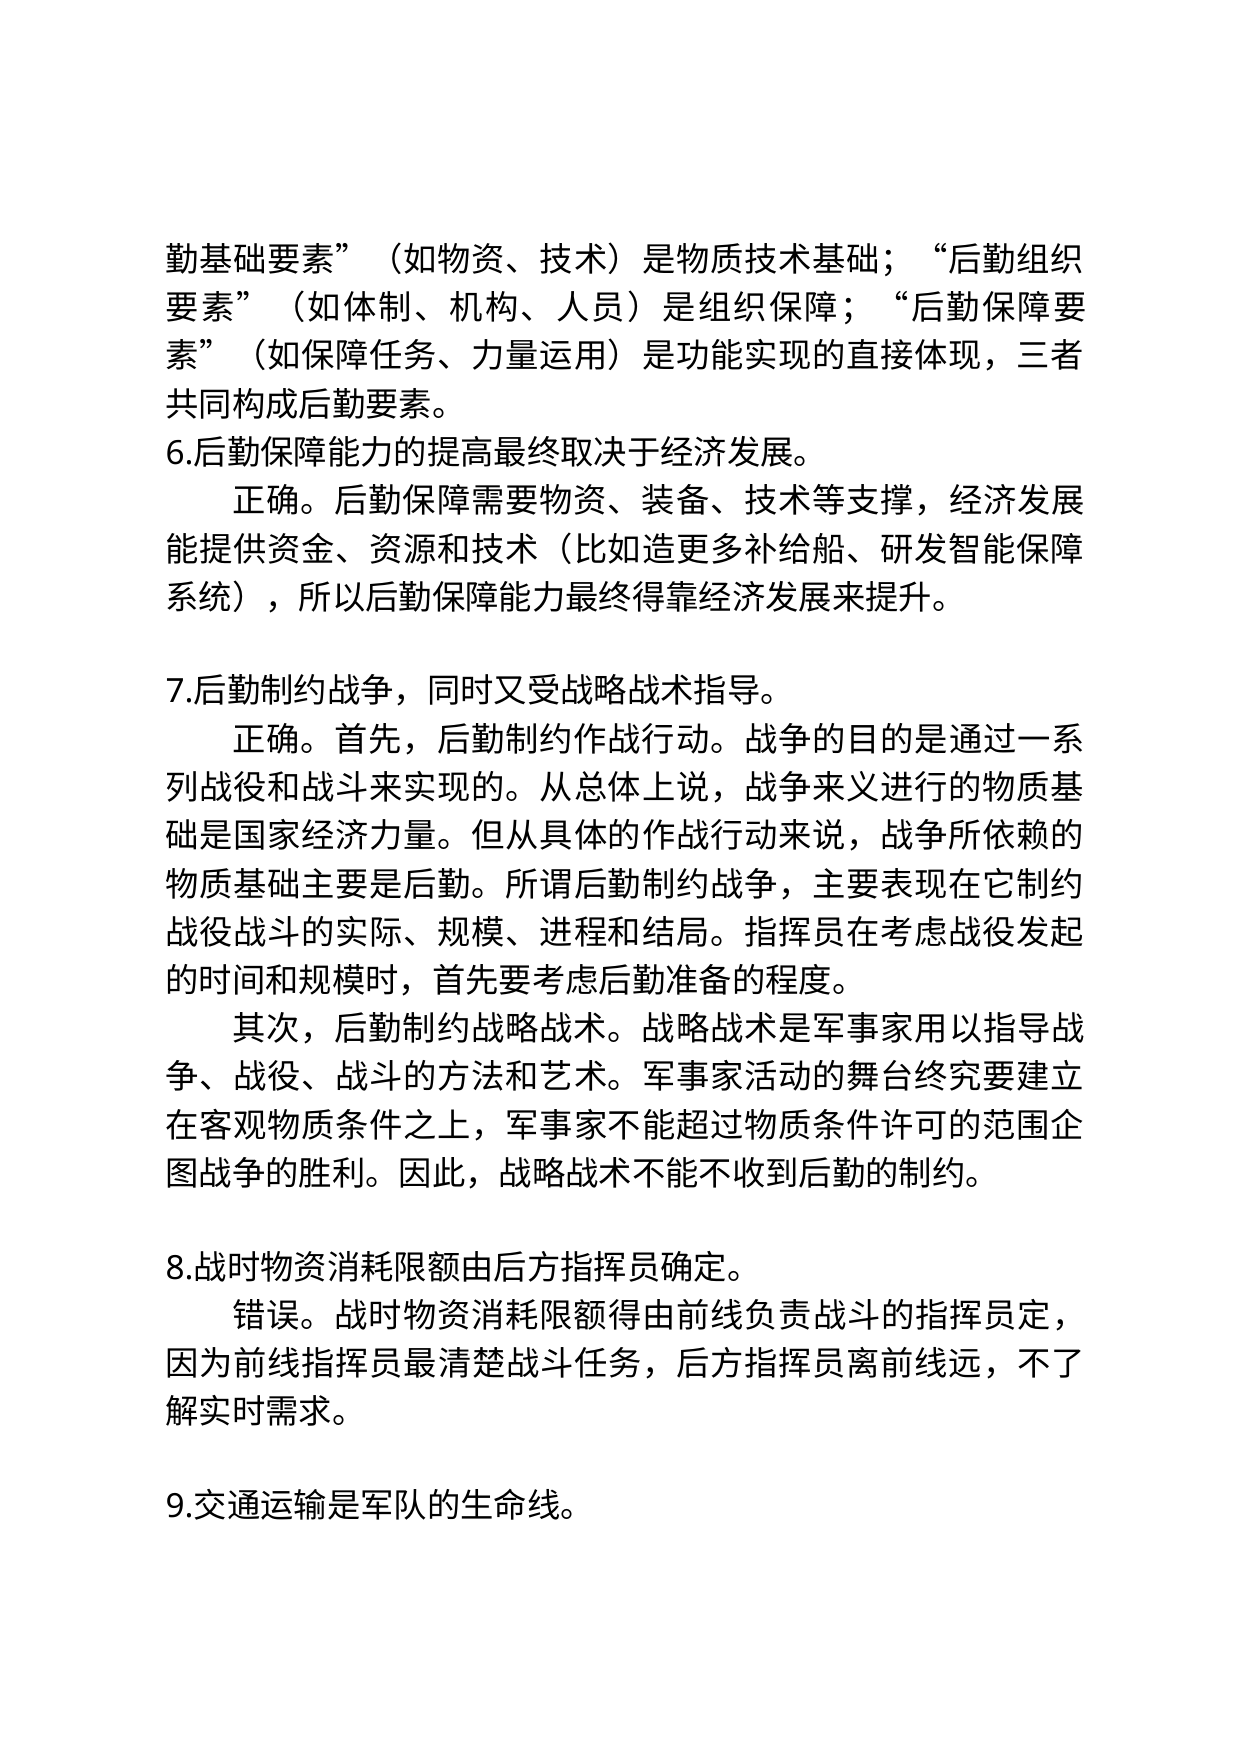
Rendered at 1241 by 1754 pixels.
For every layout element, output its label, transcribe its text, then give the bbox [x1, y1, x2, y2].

text 错误。战时物资消耗限额得由前线负责战斗的指挥员定，因为前线指挥员最清楚战斗任务，后方指挥员离前线远，不了解实时需求。 [165, 1289, 1087, 1433]
text 正确。首先，后勤制约作战行动。战争的目的是通过一系列战役和战斗来实现的。从总体上说，战争来义进行的物质基础是国家经济力量。但从具体的作战行动来说，战争所依赖的物质基础主要是后勤。所谓后勤制约战争，主要表现在它制约战役战斗的实际、规模、进程和结局。指挥员在考虑战役发起的时间和规模时，首先要考虑后勤准备的程度。 [165, 713, 1087, 1002]
text 8.战时物资消耗限额由后方指挥员确定。 [165, 1240, 1087, 1289]
text 9.交通运输是军队的生命线。 [165, 1479, 1087, 1527]
text 正确。后勤要素是构成后勤系统的必要因素。其中，“后勤基础要素”（如物资、技术）是物质技术基础；“后勤组织要素”（如体制、机构、人员）是组织保障；“后勤保障要素”（如保障任务、力量运用）是功能实现的直接体现，三者共同构成后勤要素。 [165, 233, 1087, 426]
text 其次，后勤制约战略战术。战略战术是军事家用以指导战争、战役、战斗的方法和艺术。军事家活动的舞台终究要建立在客观物质条件之上，军事家不能超过物质条件许可的范围企图战争的胜利。因此，战略战术不能不收到后勤的制约。 [165, 1002, 1087, 1195]
text 7.后勤制约战争，同时又受战略战术指导。 [165, 664, 1087, 713]
text 6.后勤保障能力的提高最终取决于经济发展。 [165, 426, 1087, 474]
text 正确。后勤保障需要物资、装备、技术等支撑，经济发展能提供资金、资源和技术（比如造更多补给船、研发智能保障系统），所以后勤保障能力最终得靠经济发展来提升。 [165, 474, 1087, 619]
